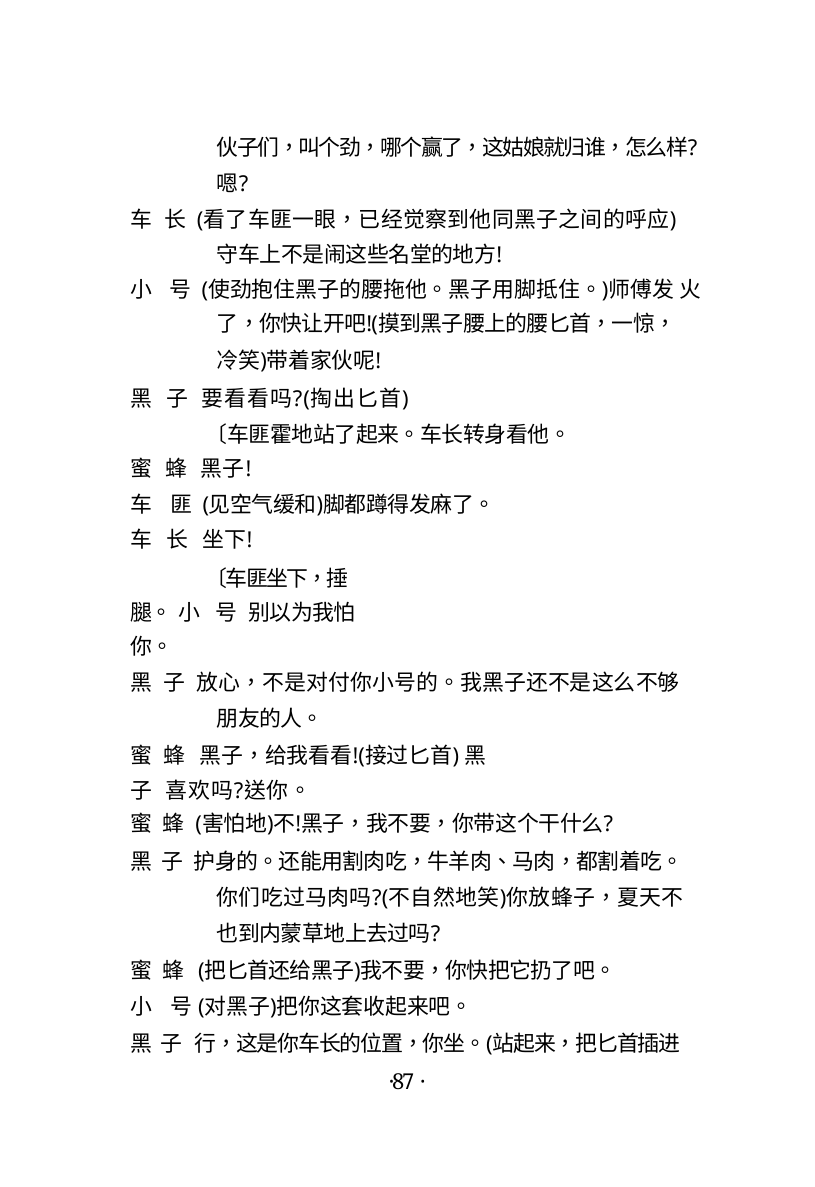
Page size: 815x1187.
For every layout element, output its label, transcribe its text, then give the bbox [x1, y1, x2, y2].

text 蜜 蜂 (害怕地)不!黑子，我不要，你带这个干什么? [130, 810, 707, 837]
text 蜜 蜂 黑子，给我看看!(接过匕首) 黑 子 喜欢吗?送你。 [130, 739, 489, 804]
text 小 号 (使劲抱住黑子的腰拖他。黑子用脚抵住。)师傅发 火了，你快让开吧!(摸到黑子腰上的腰匕首，一惊， [130, 274, 707, 338]
text 车 长 (看了车匪一眼，已经觉察到他同黑子之间的呼应) 守车上不是闹这些名堂的地方! [130, 204, 701, 268]
text 冷笑)带着家伙呢! [217, 347, 707, 374]
text 黑 子 放心，不是对付你小号的。我黑子还不是这么不够 朋友的人。 [130, 667, 696, 733]
text 车 匪 (见空气缓和)脚都蹲得发麻了。 车 长 坐下! [130, 489, 517, 554]
text 蜜 蜂 (把匕首还给黑子)我不要，你快把它扔了吧。 小 号 (对黑子)把你这套收起来吧。 [130, 955, 637, 1021]
text 黑 子 护身的。还能用割肉吃，牛羊肉、马肉，都割着吃。 你们吃过马肉吗?(不自然地笑)你放蜂子，夏天不 也到内蒙草地上去过吗? [130, 846, 703, 948]
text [130, 1028, 696, 1057]
text 〔车匪坐下，捶腿。 小 号 别以为我怕你。 [130, 563, 387, 661]
text 〔车匪霍地站了起来。车长转身看他。 蜜 蜂 黑子! [130, 419, 571, 483]
text 伙子们，叫个劲，哪个赢了，这姑娘就归谁，怎么样? 嗯? [217, 132, 697, 197]
text 黑 子 要看看吗?(掏出匕首) [130, 384, 707, 412]
